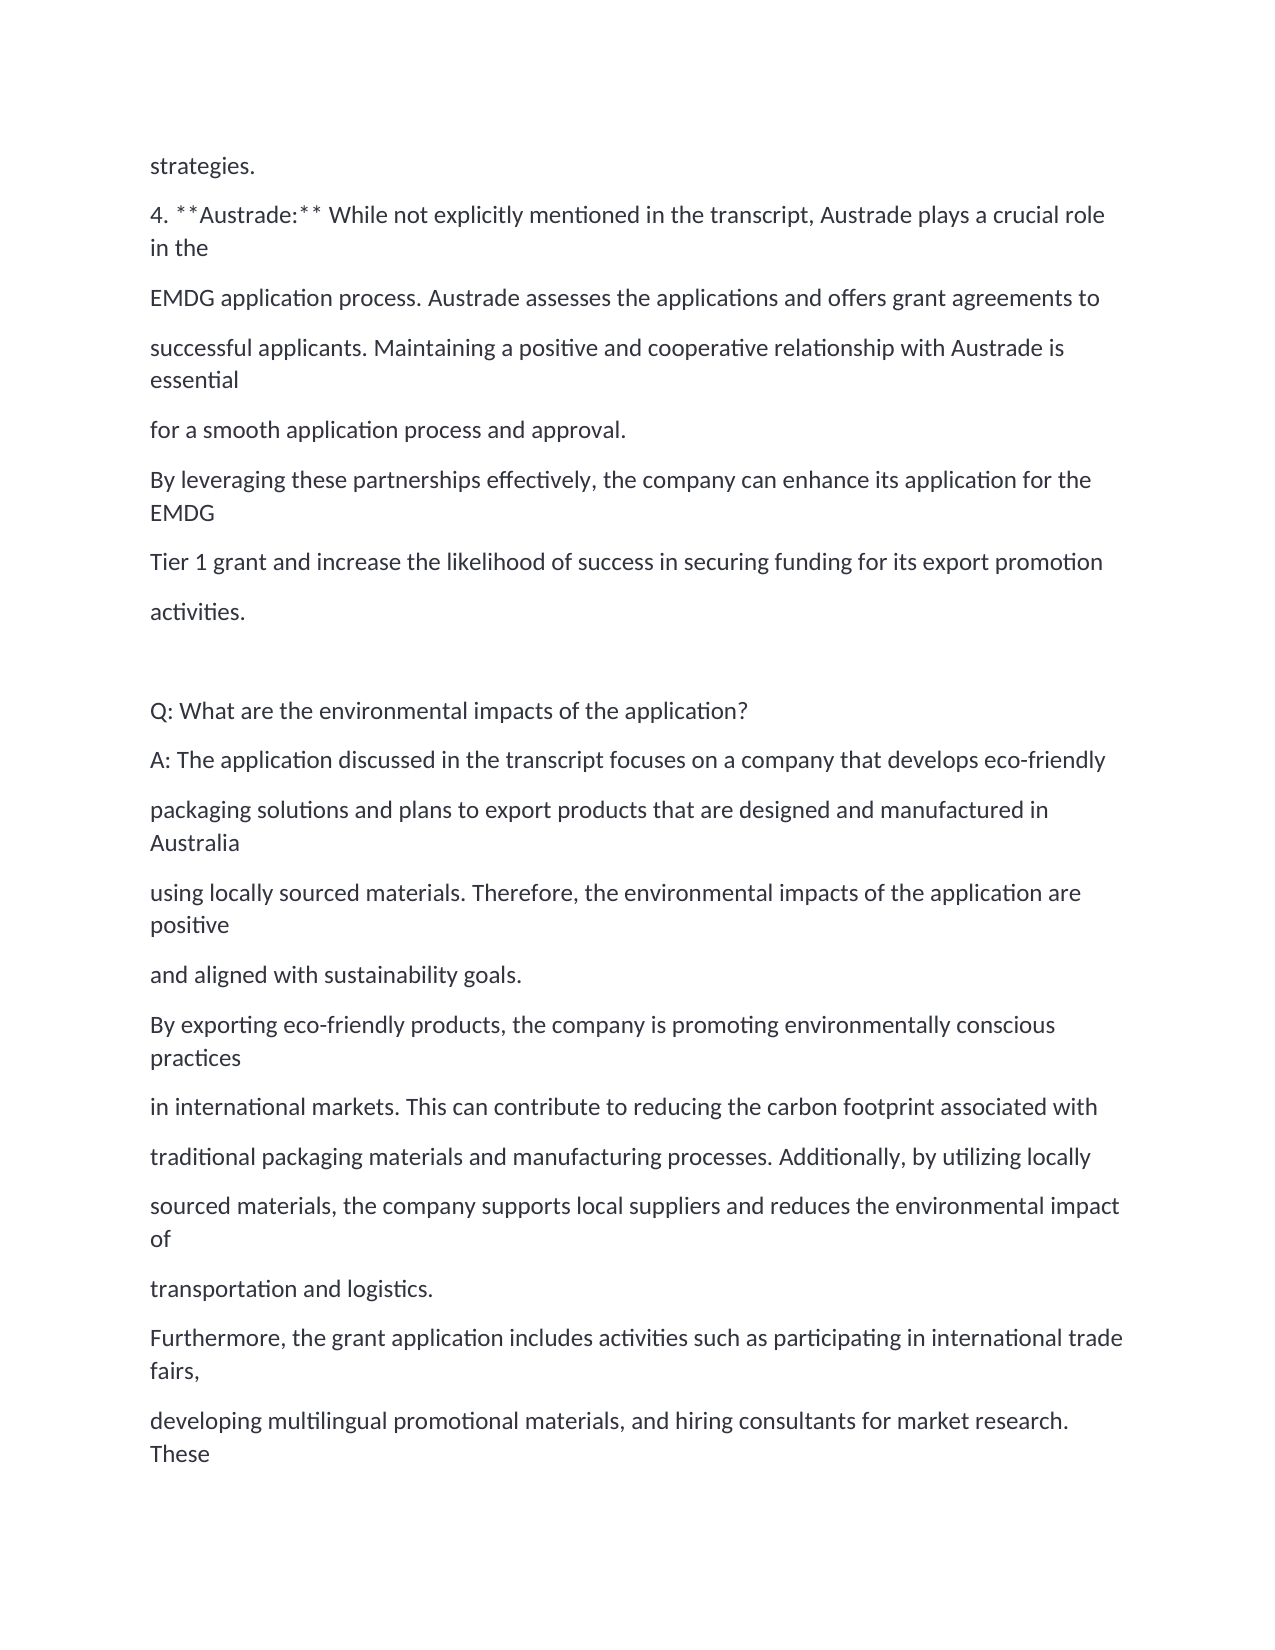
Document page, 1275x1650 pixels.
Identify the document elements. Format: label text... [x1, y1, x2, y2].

text for a smooth application process and approval. [150, 414, 1125, 445]
text By exporting eco-friendly products, the company is promoting environmentally conscious practices [150, 1009, 1125, 1072]
text transportation and logistics. [150, 1273, 1125, 1303]
text Q: What are the environmental impacts of the application? [150, 695, 1125, 726]
text activities. [150, 596, 1125, 626]
text sourced materials, the company supports local suppliers and reduces the environmental impact of [150, 1190, 1125, 1254]
text 4. **Austrade:** While not explicitly mentioned in the transcript, Austrade plays a crucial role in the [150, 199, 1125, 263]
text EMDG application process. Austrade assesses the applications and offers grant agreements to [150, 282, 1125, 313]
text Tier 1 grant and increase the likelihood of success in securing funding for its export promotion [150, 546, 1125, 577]
text A: The application discussed in the transcript focuses on a company that develops eco-friendly [150, 744, 1125, 775]
text developing multilingual promotional materials, and hiring consultants for market research. These [150, 1405, 1125, 1468]
text in international markets. This can contribute to reducing the carbon footprint associated with [150, 1091, 1125, 1122]
text and aligned with sustainability goals. [150, 959, 1125, 990]
text By leveraging these partnerships effectively, the company can enhance its application for the EMDG [150, 464, 1125, 527]
text using locally sourced materials. Therefore, the environmental impacts of the application are positive [150, 877, 1125, 940]
text traditional packaging materials and manufacturing processes. Additionally, by utilizing locally [150, 1141, 1125, 1171]
text Furthermore, the grant application includes activities such as participating in international trade fairs, [150, 1322, 1125, 1386]
text packaging solutions and plans to export products that are designed and manufactured in Australia [150, 794, 1125, 858]
text successful applicants. Maintaining a positive and cooperative relationship with Austrade is essential [150, 332, 1125, 395]
text strategies. [150, 150, 1125, 181]
